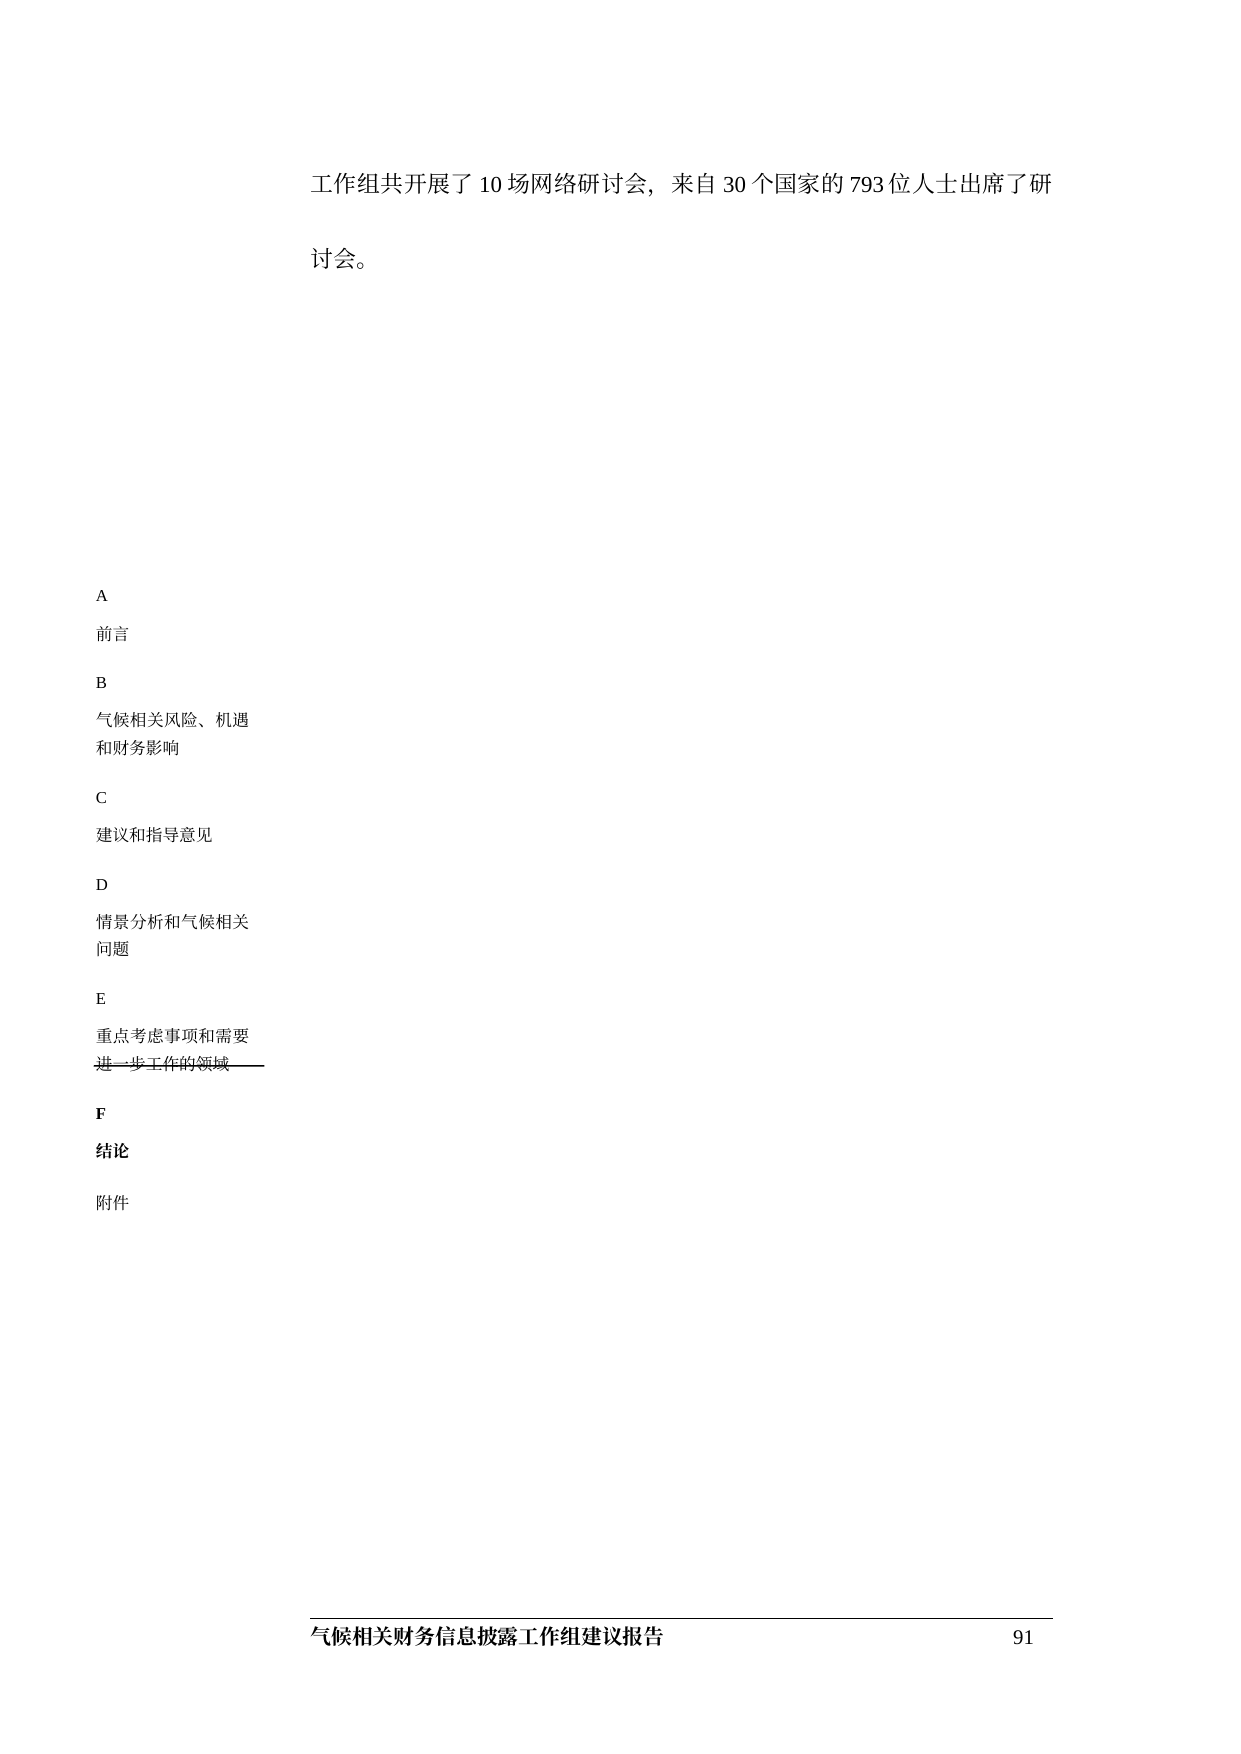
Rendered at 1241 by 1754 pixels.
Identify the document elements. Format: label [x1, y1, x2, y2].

text [310, 150, 1053, 290]
